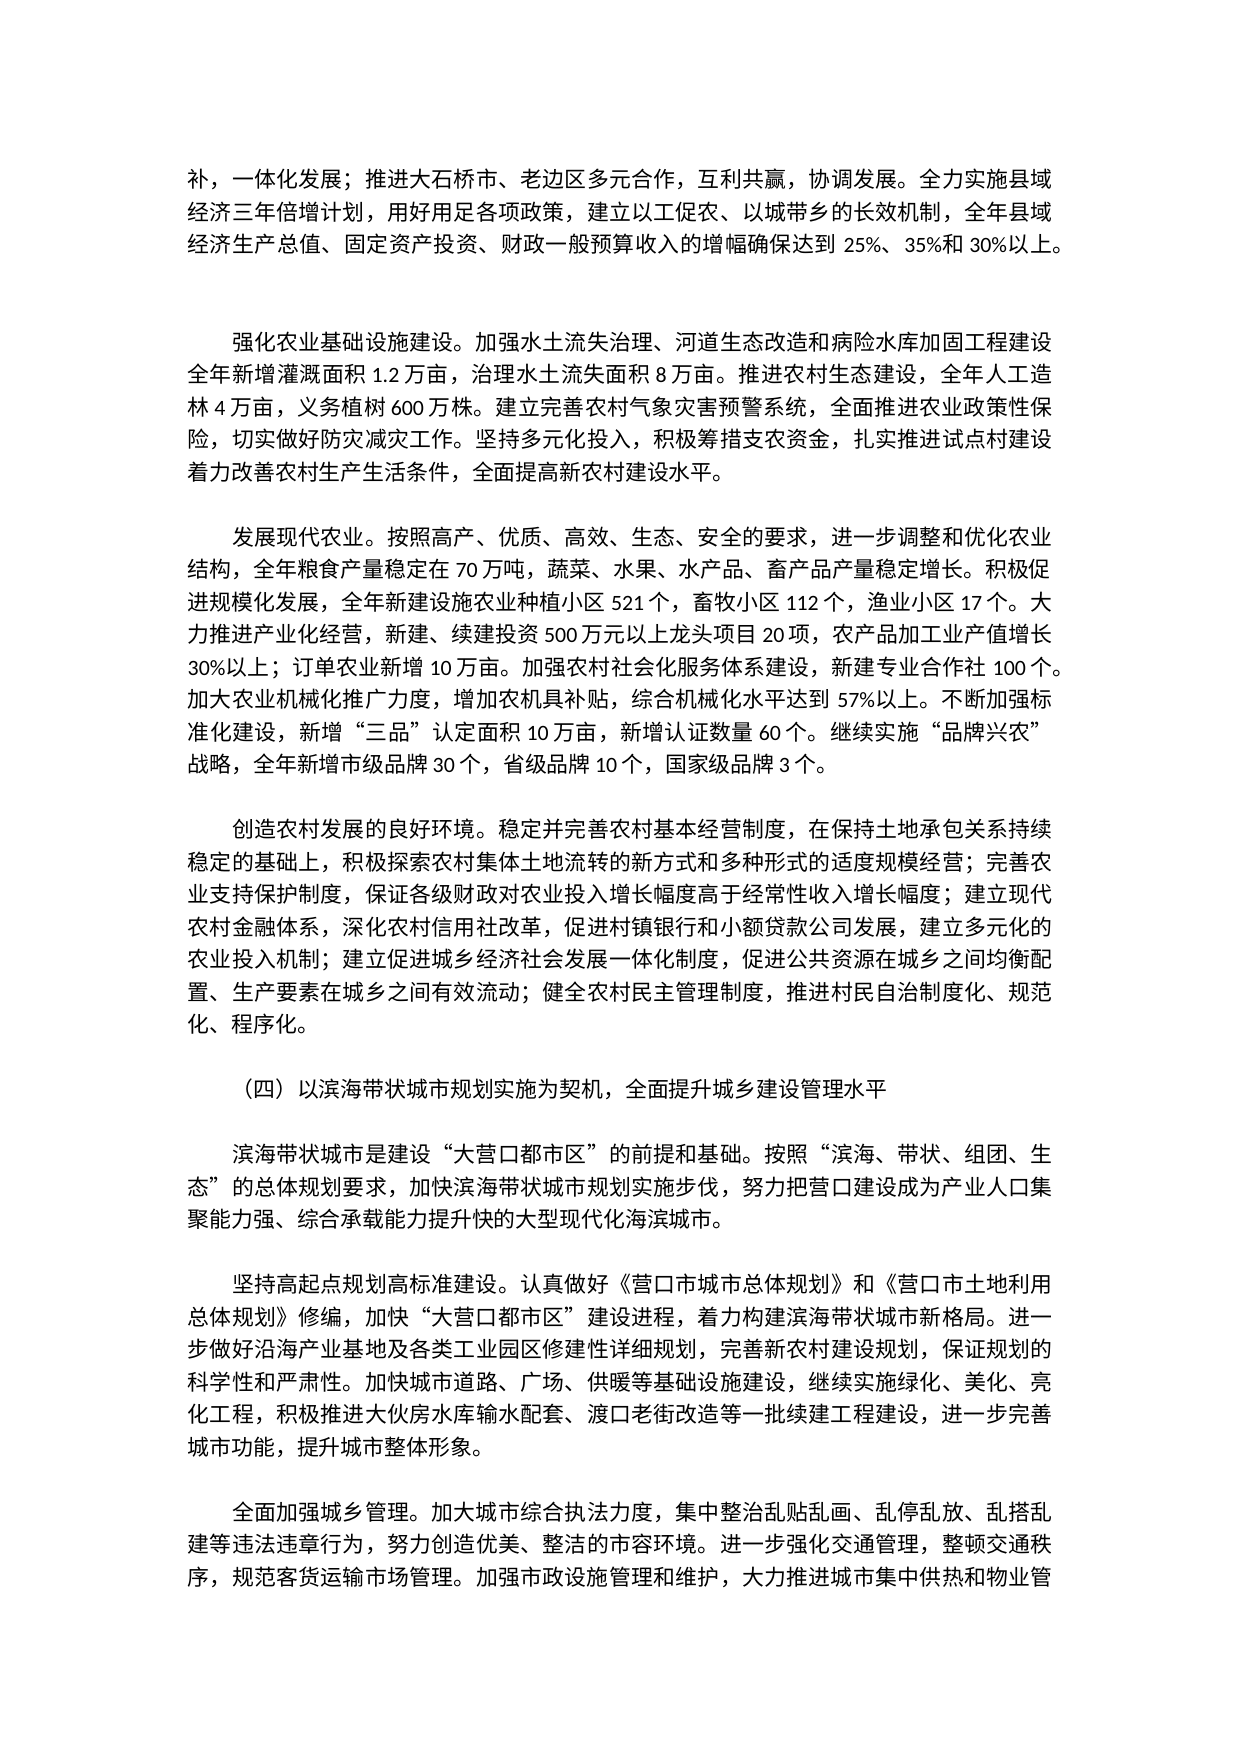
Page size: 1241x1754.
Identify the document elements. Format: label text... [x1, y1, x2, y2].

text 坚持高起点规划高标准建设。认真做好《营口市城市总体规划》和《营口市土地利用总体规划》修编，加快“大营口都市区”建设进程，着力构建滨海带状城市新格局。进一步做好沿海产业基地及各类工业园区修建性详细规划，完善新农村建设规划，保证规划的科学性和严肃性。加快城市道路、广场、供暖等基础设施建设，继续实施绿化、美化、亮化工程，积极推进大伙房水库输水配套、渡口老街改造等一批续建工程建设，进一步完善城市功能，提升城市整体形象。 [187, 1267, 1053, 1462]
text （四）以滨海带状城市规划实施为契机，全面提升城乡建设管理水平 [187, 1072, 1053, 1104]
text 滨海带状城市是建设“大营口都市区”的前提和基础。按照“滨海、带状、组团、生态”的总体规划要求，加快滨海带状城市规划实施步伐，努力把营口建设成为产业人口集聚能力强、综合承载能力提升快的大型现代化海滨城市。 [187, 1137, 1053, 1234]
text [187, 1494, 1053, 1592]
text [187, 162, 1053, 292]
text 创造农村发展的良好环境。稳定并完善农村基本经营制度，在保持土地承包关系持续稳定的基础上，积极探索农村集体土地流转的新方式和多种形式的适度规模经营；完善农业支持保护制度，保证各级财政对农业投入增长幅度高于经常性收入增长幅度；建立现代农村金融体系，深化农村信用社改革，促进村镇银行和小额贷款公司发展，建立多元化的农业投入机制；建立促进城乡经济社会发展一体化制度，促进公共资源在城乡之间均衡配置、生产要素在城乡之间有效流动；健全农村民主管理制度，推进村民自治制度化、规范化、程序化。 [187, 812, 1053, 1039]
text 发展现代农业。按照高产、优质、高效、生态、安全的要求，进一步调整和优化农业结构，全年粮食产量稳定在70万吨，蔬菜、水果、水产品、畜产品产量稳定增长。积极促进规模化发展，全年新建设施农业种植小区521个，畜牧小区112个，渔业小区17个。大力推进产业化经营，新建、续建投资500万元以上龙头项目20项，农产品加工业产值增长30%以上；订单农业新增10万亩。加强农村社会化服务体系建设，新建专业合作社100个。加大农业机械化推广力度，增加农机具补贴，综合机械化水平达到57%以上。不断加强标准化建设，新增“三品”认定面积10万亩，新增认证数量60个。继续实施“品牌兴农”战略，全年新增市级品牌30个，省级品牌10个，国家级品牌3个。 [187, 519, 1053, 779]
text 强化农业基础设施建设。加强水土流失治理、河道生态改造和病险水库加固工程建设，全年新增灌溉面积1.2万亩，治理水土流失面积8万亩。推进农村生态建设，全年人工造林4万亩，义务植树600万株。建立完善农村气象灾害预警系统，全面推进农业政策性保险，切实做好防灾减灾工作。坚持多元化投入，积极筹措支农资金，扎实推进试点村建设，着力改善农村生产生活条件，全面提高新农村建设水平。 [187, 324, 1053, 487]
